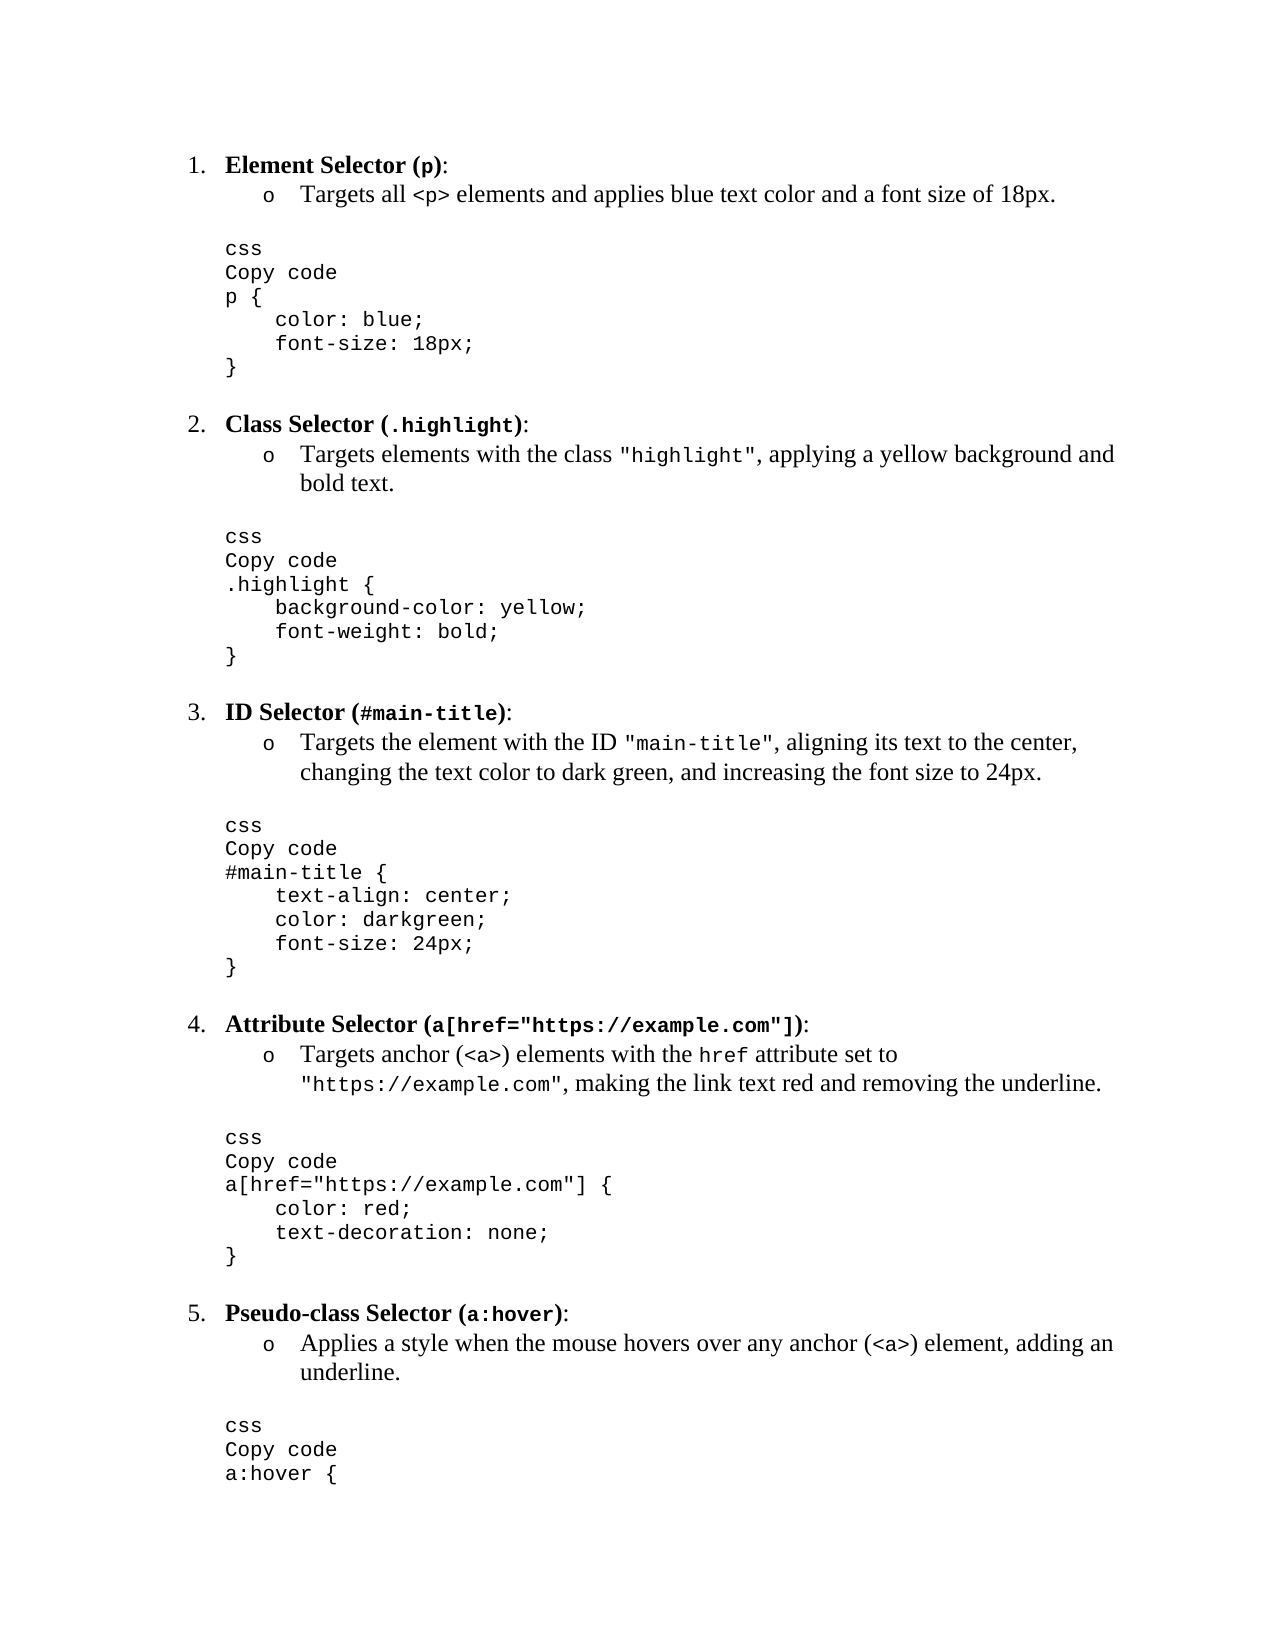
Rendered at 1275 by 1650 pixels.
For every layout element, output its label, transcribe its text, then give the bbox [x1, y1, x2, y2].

text Copy code [225, 550, 1125, 574]
list Targets the element with the ID "main-title", aligning its text to the center, changing the text color to dark green, and increasing the font size to 24px. [262, 727, 1125, 785]
text } [225, 1245, 1125, 1269]
text Copy code [225, 1439, 1125, 1463]
text font-size: 24px; [225, 933, 1125, 956]
text a:hover { [225, 1463, 1125, 1486]
list Class Selector (.highlight): [187, 409, 1125, 439]
list Targets all <p> elements and applies blue text color and a font size of 18px. [262, 179, 1125, 209]
list Targets elements with the class "highlight", applying a yellow background and bold text. [262, 439, 1125, 497]
text p { [225, 286, 1125, 309]
text css [225, 238, 1125, 262]
text css [225, 1127, 1125, 1151]
list Element Selector (p): [187, 150, 1125, 179]
text Copy code [225, 262, 1125, 286]
text background-color: yellow; [225, 597, 1125, 621]
text color: darkgreen; [225, 909, 1125, 933]
text text-align: center; [225, 886, 1125, 909]
list Pseudo-class Selector (a:hover): [187, 1298, 1125, 1328]
text text-decoration: none; [225, 1222, 1125, 1245]
text css [225, 526, 1125, 550]
text css [225, 814, 1125, 838]
text .highlight { [225, 574, 1125, 597]
text a[href="https://example.com"] { [225, 1174, 1125, 1198]
text #main-title { [225, 862, 1125, 886]
text Copy code [225, 1151, 1125, 1174]
list Targets anchor (<a>) elements with the href attribute set to "https://example.com", making the link text red and removing the underline. [262, 1039, 1125, 1098]
text font-size: 18px; [225, 333, 1125, 357]
text color: blue; [225, 309, 1125, 333]
list Applies a style when the mouse hovers over any anchor (<a>) element, adding an underline. [262, 1328, 1125, 1386]
text } [225, 645, 1125, 668]
text css [225, 1415, 1125, 1439]
text font-weight: bold; [225, 621, 1125, 645]
text } [225, 357, 1125, 380]
text Copy code [225, 838, 1125, 862]
text color: red; [225, 1198, 1125, 1222]
list ID Selector (#main-title): [187, 697, 1125, 727]
text } [225, 956, 1125, 980]
list Attribute Selector (a[href="https://example.com"]): [187, 1009, 1125, 1039]
